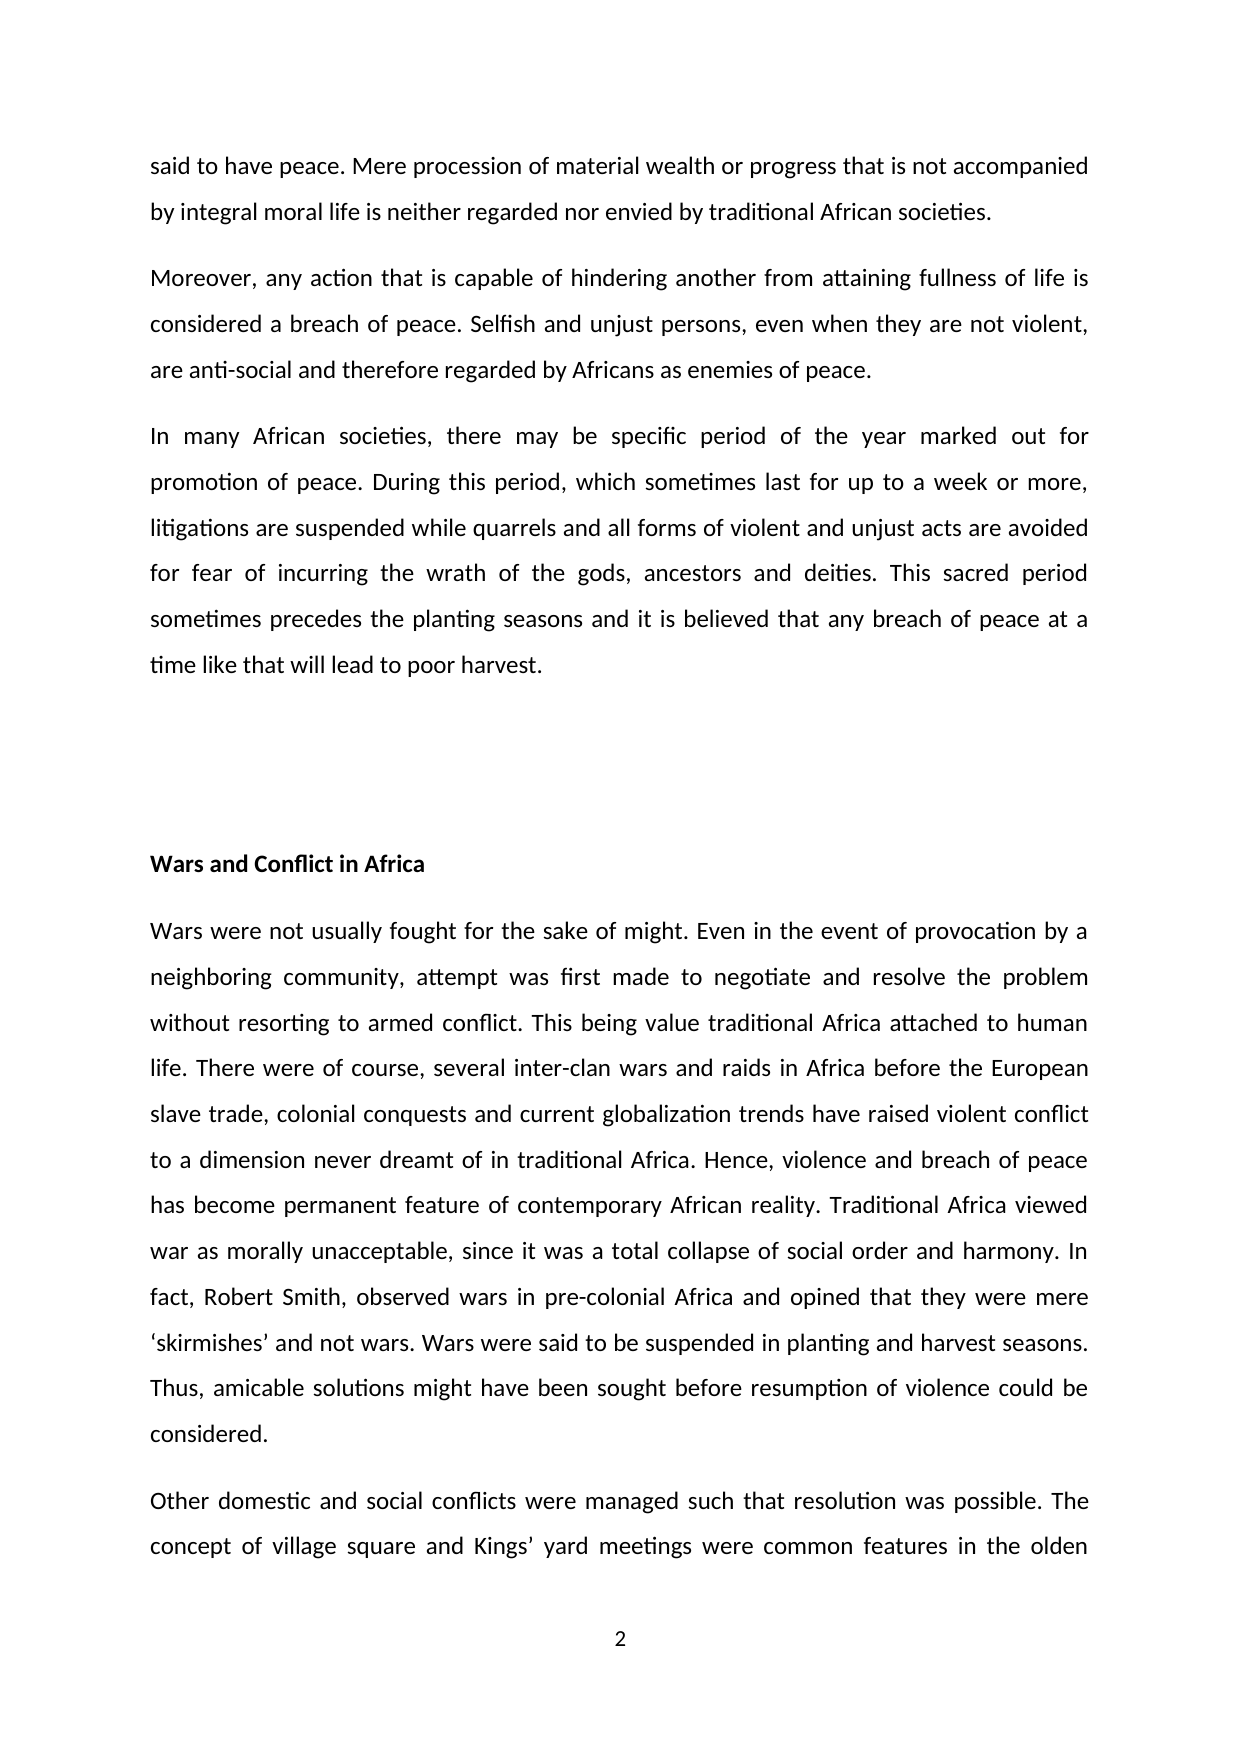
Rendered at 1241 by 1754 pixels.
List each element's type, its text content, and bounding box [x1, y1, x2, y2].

text Wars and Conflict in Africa [150, 849, 1090, 879]
text Moreover, any action that is capable of hindering another from attaining fullness of life is considered a breach of peace. Selfish and unjust persons, even when they are not violent, are anti-social and therefore regarded by Africans as enemies of peace. [150, 262, 1090, 384]
text In many African societies, there may be specific period of the year marked out for promotion of peace. During this period, which sometimes last for up to a week or more, litigations are suspended while quarrels and all forms of violent and unjust acts are avoided for fear of incurring the wrath of the gods, ancestors and deities. This sacred period sometimes precedes the planting seasons and it is believed that any breach of peace at a time like that will lead to poor harvest. [150, 420, 1090, 679]
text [150, 1485, 1090, 1561]
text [150, 150, 1090, 226]
text Wars were not usually fought for the sake of might. Even in the event of provocation by a neighboring community, attempt was first made to negotiate and resolve the problem without resorting to armed conflict. This being value traditional Africa attached to human life. There were of course, several inter-clan wars and raids in Africa before the European slave trade, colonial conquests and current globalization trends have raised violent conflict to a dimension never dreamt of in traditional Africa. Hence, violence and breach of peace has become permanent feature of contemporary African reality. Traditional Africa viewed war as morally unacceptable, since it was a total collapse of social order and harmony. In fact, Robert Smith, observed wars in pre-colonial Africa and opined that they were mere ‘skirmishes’ and not wars. Wars were said to be suspended in planting and harvest seasons. Thus, amicable solutions might have been sought before resumption of violence could be considered. [150, 915, 1090, 1449]
